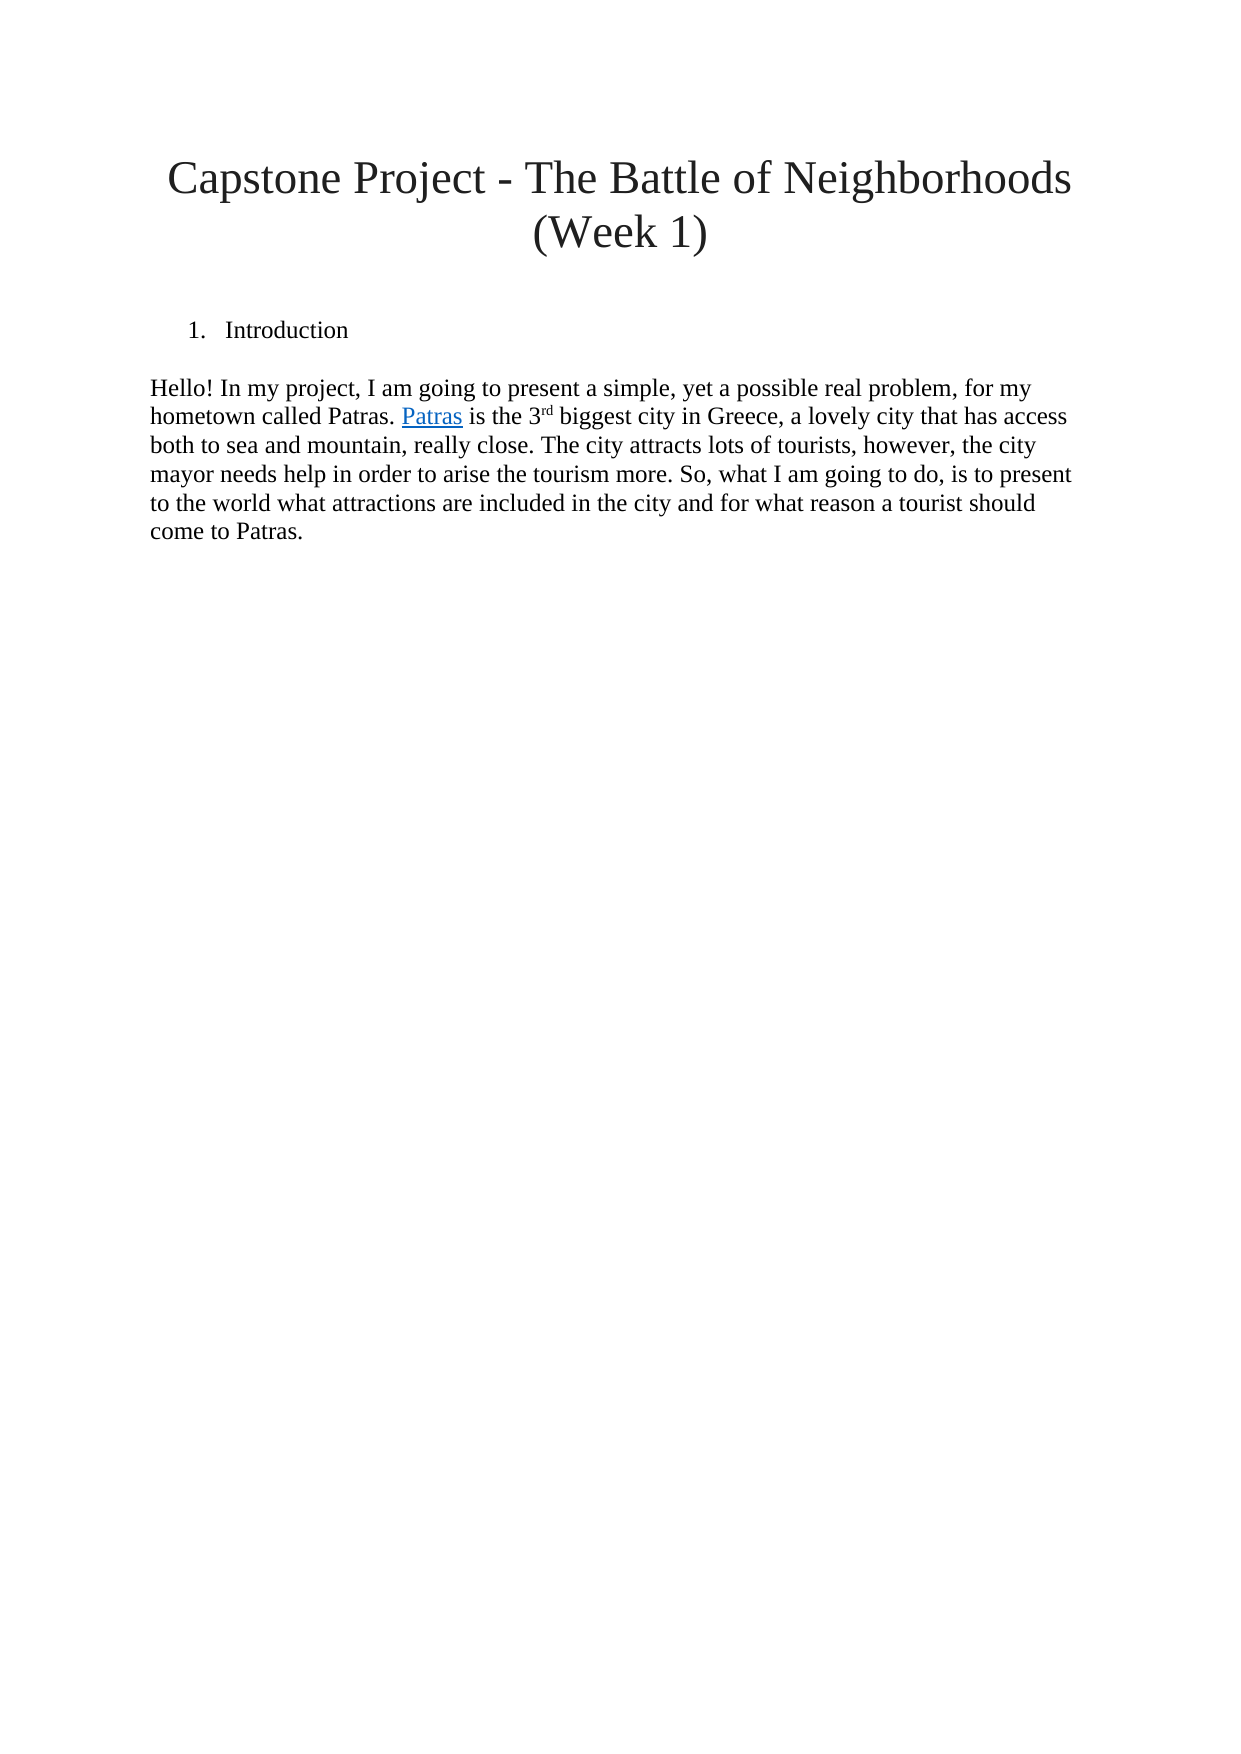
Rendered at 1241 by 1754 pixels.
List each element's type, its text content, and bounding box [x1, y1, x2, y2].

list Introduction [187, 315, 1090, 344]
text Hello! In my project, I am going to present a simple, yet a possible real problem, for my hometown called Patras. Patras is the 3rd biggest city in Greece, a lovely city that has access both to sea and mountain, really close. The city attracts lots of tourists, however, the city mayor needs help in order to arise the tourism more. So, what I am going to do, is to present to the world what attractions are included in the city and for what reason a tourist should come to Patras. [150, 373, 1090, 545]
text Capstone Project - The Battle of Neighborhoods (Week 1) [708, 150, 1090, 258]
text Capstone Project - The Battle of Neighborhoods (Week 1) [150, 150, 532, 258]
